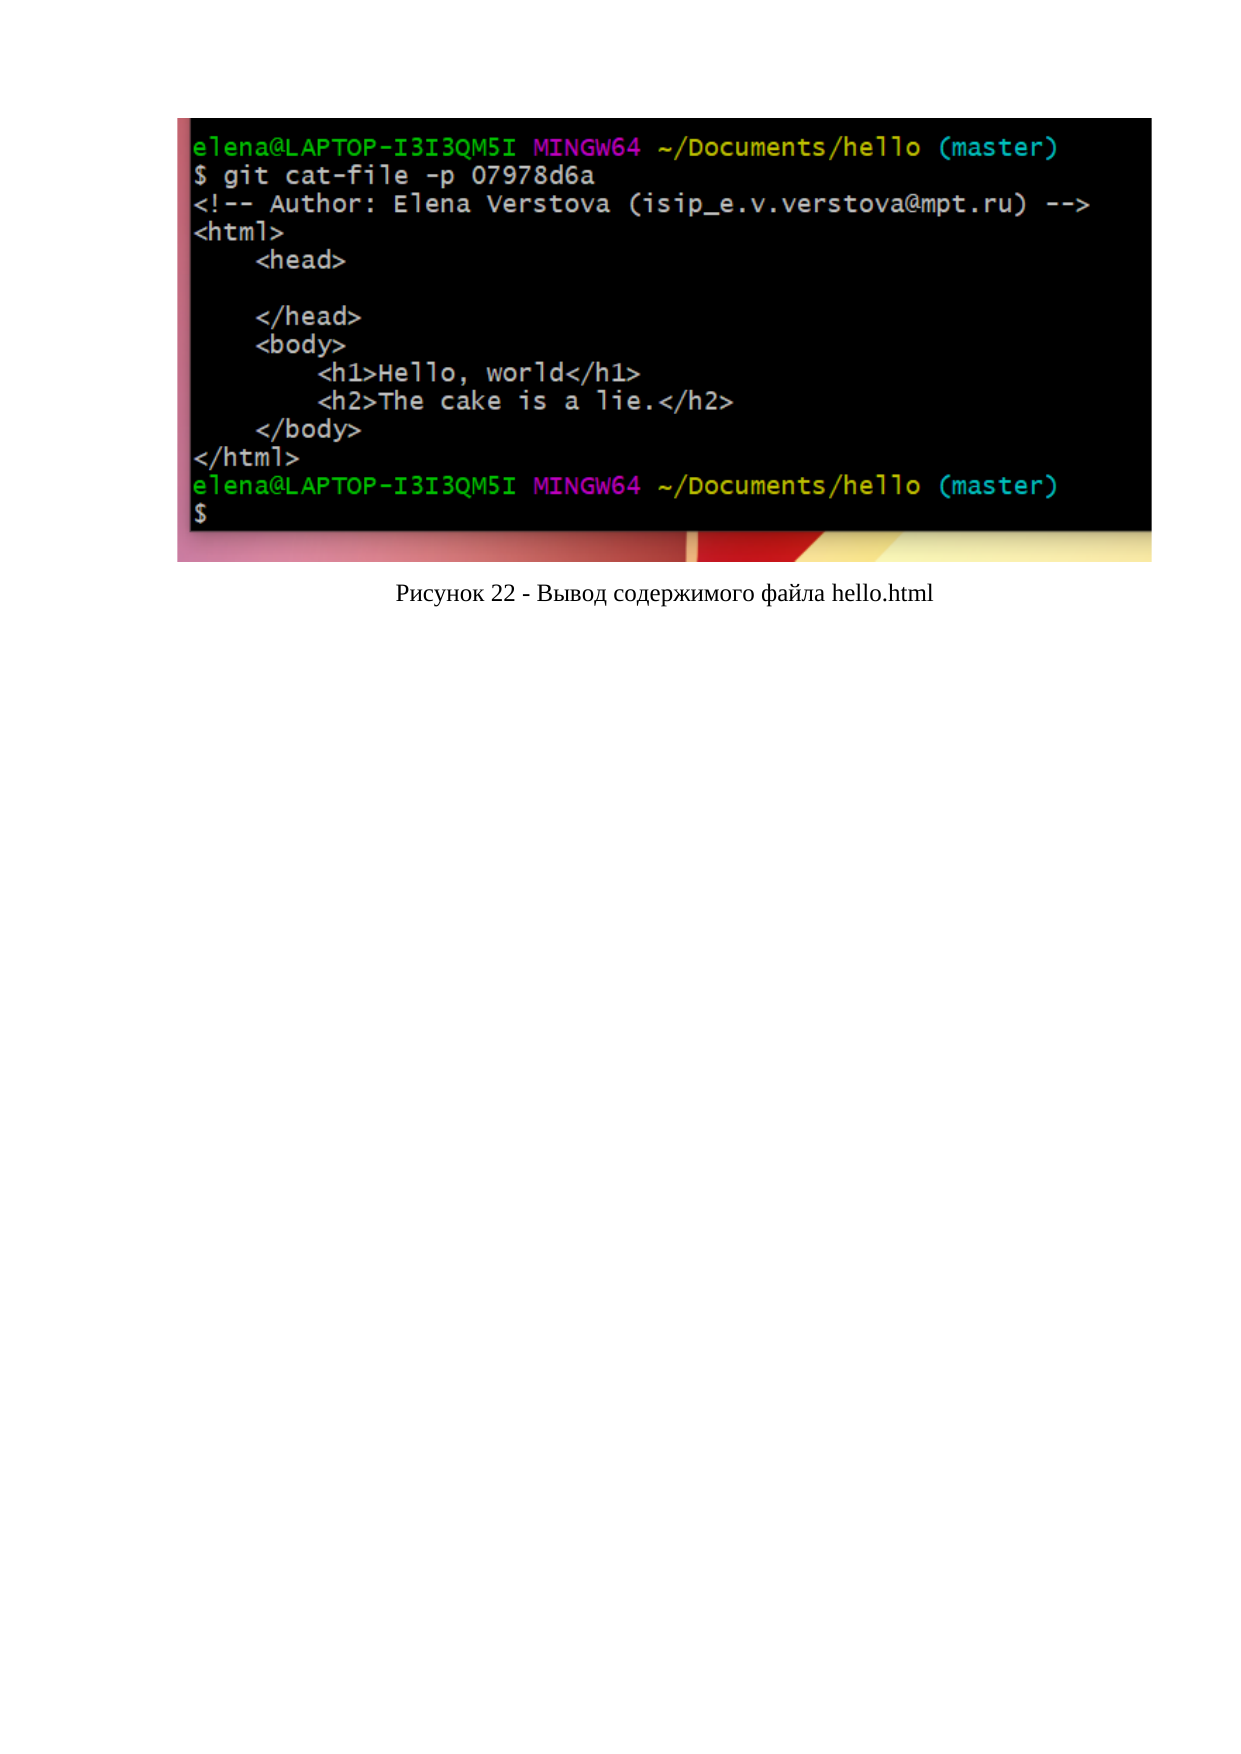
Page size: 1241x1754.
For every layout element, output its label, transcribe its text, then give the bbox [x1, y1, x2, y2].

picture [177, 118, 1152, 562]
text Рисунок 22 - Вывод содержимого файла hello.html [177, 578, 1152, 607]
